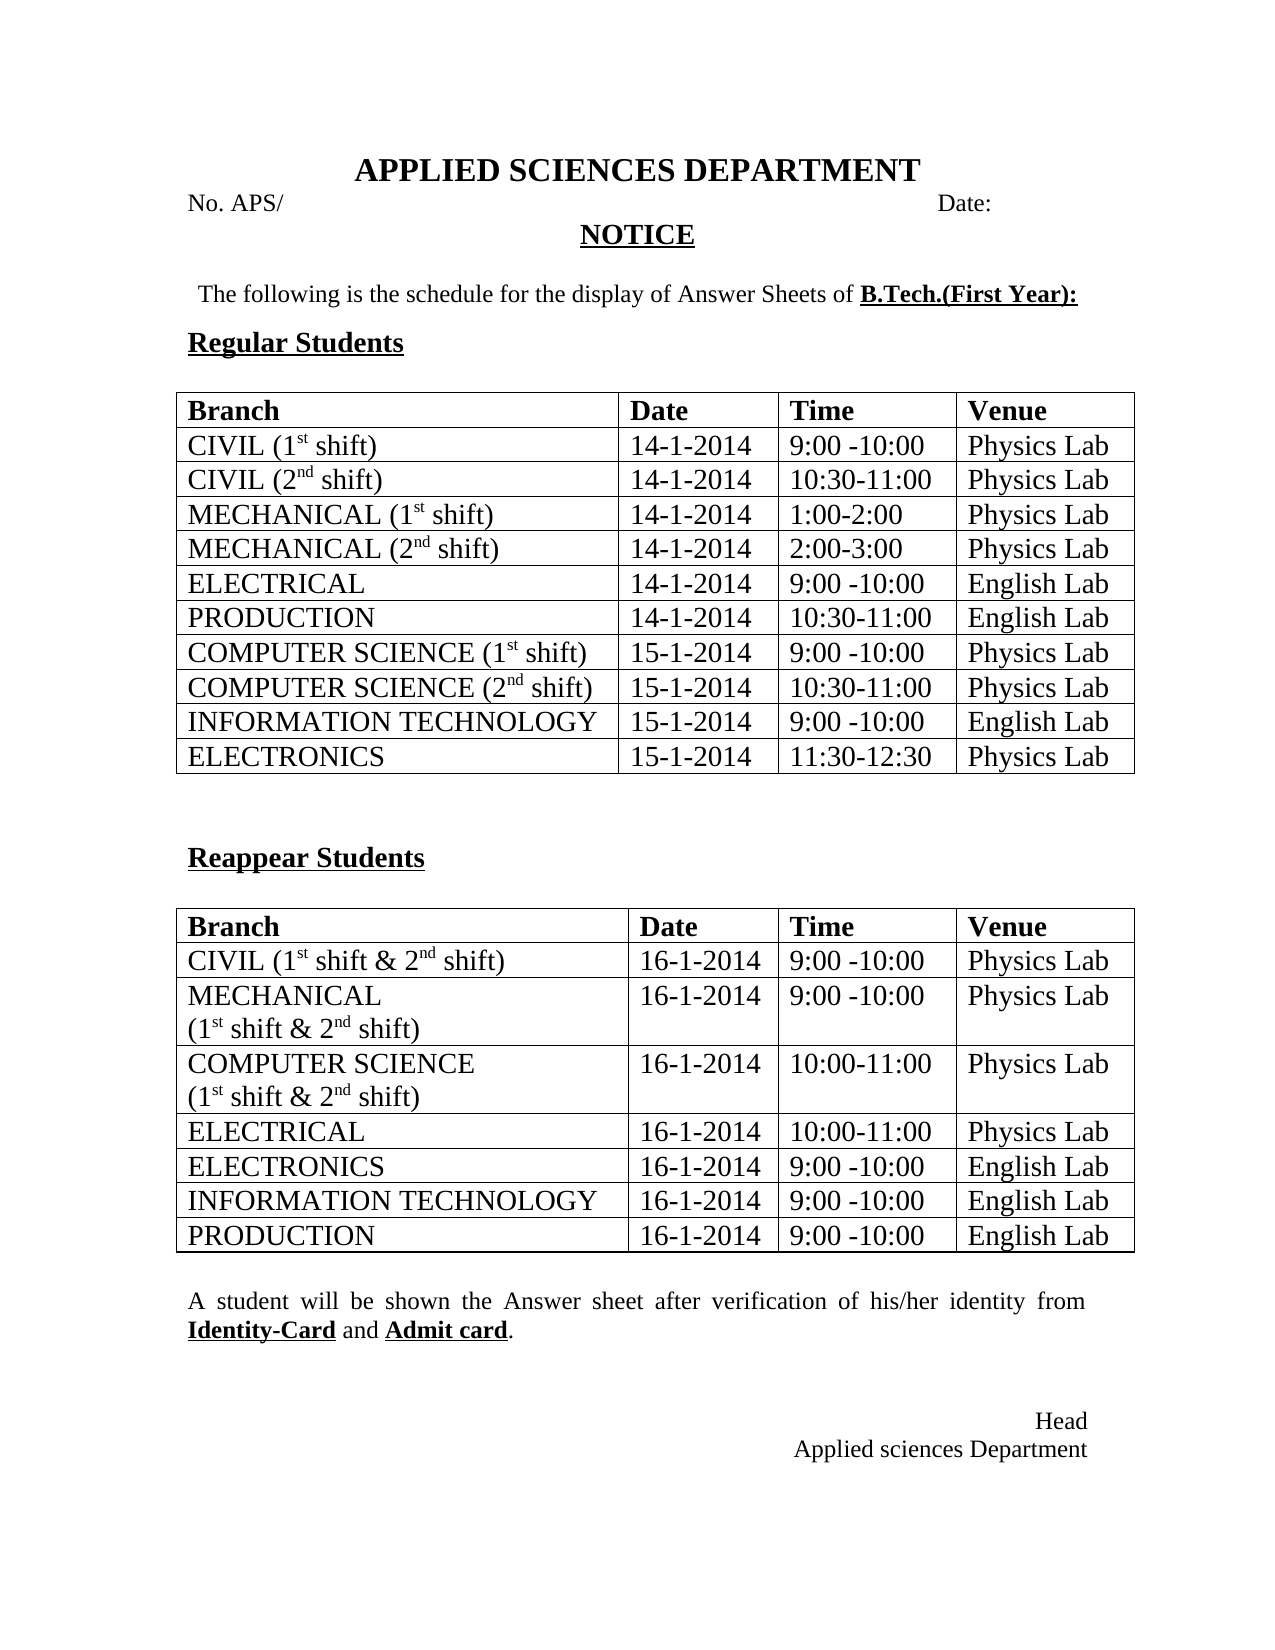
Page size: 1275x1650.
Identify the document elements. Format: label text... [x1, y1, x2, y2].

table_cell 9:00 -10:00 [779, 943, 956, 977]
table_cell INFORMATION TECHNOLOGY [177, 1183, 628, 1217]
table_cell 10:30-11:00 [779, 462, 956, 496]
table_cell 16-1-2014 [629, 1218, 778, 1251]
table_cell COMPUTER SCIENCE (1st shift & 2nd shift) [177, 1046, 628, 1113]
table_cell COMPUTER SCIENCE (2nd shift) [177, 670, 618, 703]
table_cell ELECTRONICS [177, 1149, 628, 1182]
table_cell 10:00-11:00 [779, 1114, 956, 1148]
table_header Date [619, 393, 778, 427]
table_cell Physics Lab [957, 978, 1134, 1045]
table_header Venue [957, 393, 1134, 427]
table_header Date [629, 909, 778, 942]
table_cell 2:00-3:00 [779, 531, 956, 565]
text A student will be shown the Answer sheet after verification of his/her identity from Identity-Card and Admit card. [187, 1286, 1087, 1343]
table_cell 9:00 -10:00 [779, 1149, 956, 1182]
table_header Branch [177, 393, 618, 427]
text APPLIED SCIENCES DEPARTMENT [187, 150, 1087, 188]
table_cell 16-1-2014 [629, 1114, 778, 1148]
table_cell English Lab [957, 1183, 1134, 1217]
text No. APS/ Date: [187, 188, 1087, 217]
table_cell ELECTRONICS [177, 739, 618, 772]
table_cell 10:30-11:00 [779, 601, 956, 634]
table_cell 9:00 -10:00 [779, 566, 956, 599]
table_cell PRODUCTION [177, 1218, 628, 1251]
table_cell PRODUCTION [177, 601, 618, 634]
table_cell 9:00 -10:00 [779, 1218, 956, 1251]
text NOTICE [187, 217, 1087, 251]
table_cell 14-1-2014 [619, 566, 778, 599]
table_cell Physics Lab [957, 943, 1134, 977]
table_cell Physics Lab [957, 670, 1134, 703]
table_cell Physics Lab [957, 635, 1134, 669]
table_cell 16-1-2014 [629, 1046, 778, 1113]
table_cell 9:00 -10:00 [779, 635, 956, 669]
table_cell 15-1-2014 [619, 739, 778, 772]
table_cell 9:00 -10:00 [779, 704, 956, 738]
table_cell MECHANICAL (1st shift) [177, 497, 618, 530]
table_cell 16-1-2014 [629, 1183, 778, 1217]
table_cell 11:30-12:30 [779, 739, 956, 772]
table_cell CIVIL (1st shift) [177, 428, 618, 461]
table_cell 14-1-2014 [619, 497, 778, 530]
table_cell Physics Lab [957, 1114, 1134, 1148]
table_cell Physics Lab [957, 462, 1134, 496]
table_cell 16-1-2014 [629, 978, 778, 1045]
table_cell 14-1-2014 [619, 462, 778, 496]
table_cell Physics Lab [957, 497, 1134, 530]
text Applied sciences Department [187, 1434, 1087, 1463]
table_cell 15-1-2014 [619, 670, 778, 703]
table_cell 1:00-2:00 [779, 497, 956, 530]
table_cell ELECTRICAL [177, 1114, 628, 1148]
table_cell English Lab [957, 1149, 1134, 1182]
table_cell Physics Lab [957, 531, 1134, 565]
table_cell COMPUTER SCIENCE (1st shift) [177, 635, 618, 669]
table_header Branch [177, 909, 628, 942]
table_cell CIVIL (2nd shift) [177, 462, 618, 496]
table_cell 10:30-11:00 [779, 670, 956, 703]
table_cell Physics Lab [957, 1046, 1134, 1113]
table_cell ELECTRICAL [177, 566, 618, 599]
table_cell 15-1-2014 [619, 704, 778, 738]
text Head [187, 1406, 1087, 1434]
table_cell 15-1-2014 [619, 635, 778, 669]
table_cell English Lab [957, 566, 1134, 599]
text Regular Students [187, 325, 1087, 358]
table_cell 10:00-11:00 [779, 1046, 956, 1113]
table_header Time [779, 909, 956, 942]
table_cell 16-1-2014 [629, 943, 778, 977]
table_cell 14-1-2014 [619, 428, 778, 461]
table_cell Physics Lab [957, 428, 1134, 461]
table_cell MECHANICAL (2nd shift) [177, 531, 618, 565]
table_header Time [779, 393, 956, 427]
table_cell 9:00 -10:00 [779, 428, 956, 461]
table_cell 14-1-2014 [619, 601, 778, 634]
table_cell 16-1-2014 [629, 1149, 778, 1182]
table_cell English Lab [957, 1218, 1134, 1251]
table_cell MECHANICAL (1st shift & 2nd shift) [177, 978, 628, 1045]
table_cell Physics Lab [957, 739, 1134, 772]
table_cell INFORMATION TECHNOLOGY [177, 704, 618, 738]
table_cell English Lab [957, 704, 1134, 738]
table_cell 9:00 -10:00 [779, 978, 956, 1045]
text Reappear Students [187, 841, 1087, 874]
table_cell CIVIL (1st shift & 2nd shift) [177, 943, 628, 977]
table_header Venue [957, 909, 1134, 942]
table_cell 14-1-2014 [619, 531, 778, 565]
table_cell English Lab [957, 601, 1134, 634]
text The following is the schedule for the display of Answer Sheets of B.Tech.(First Year): [187, 279, 1087, 308]
table_cell 9:00 -10:00 [779, 1183, 956, 1217]
